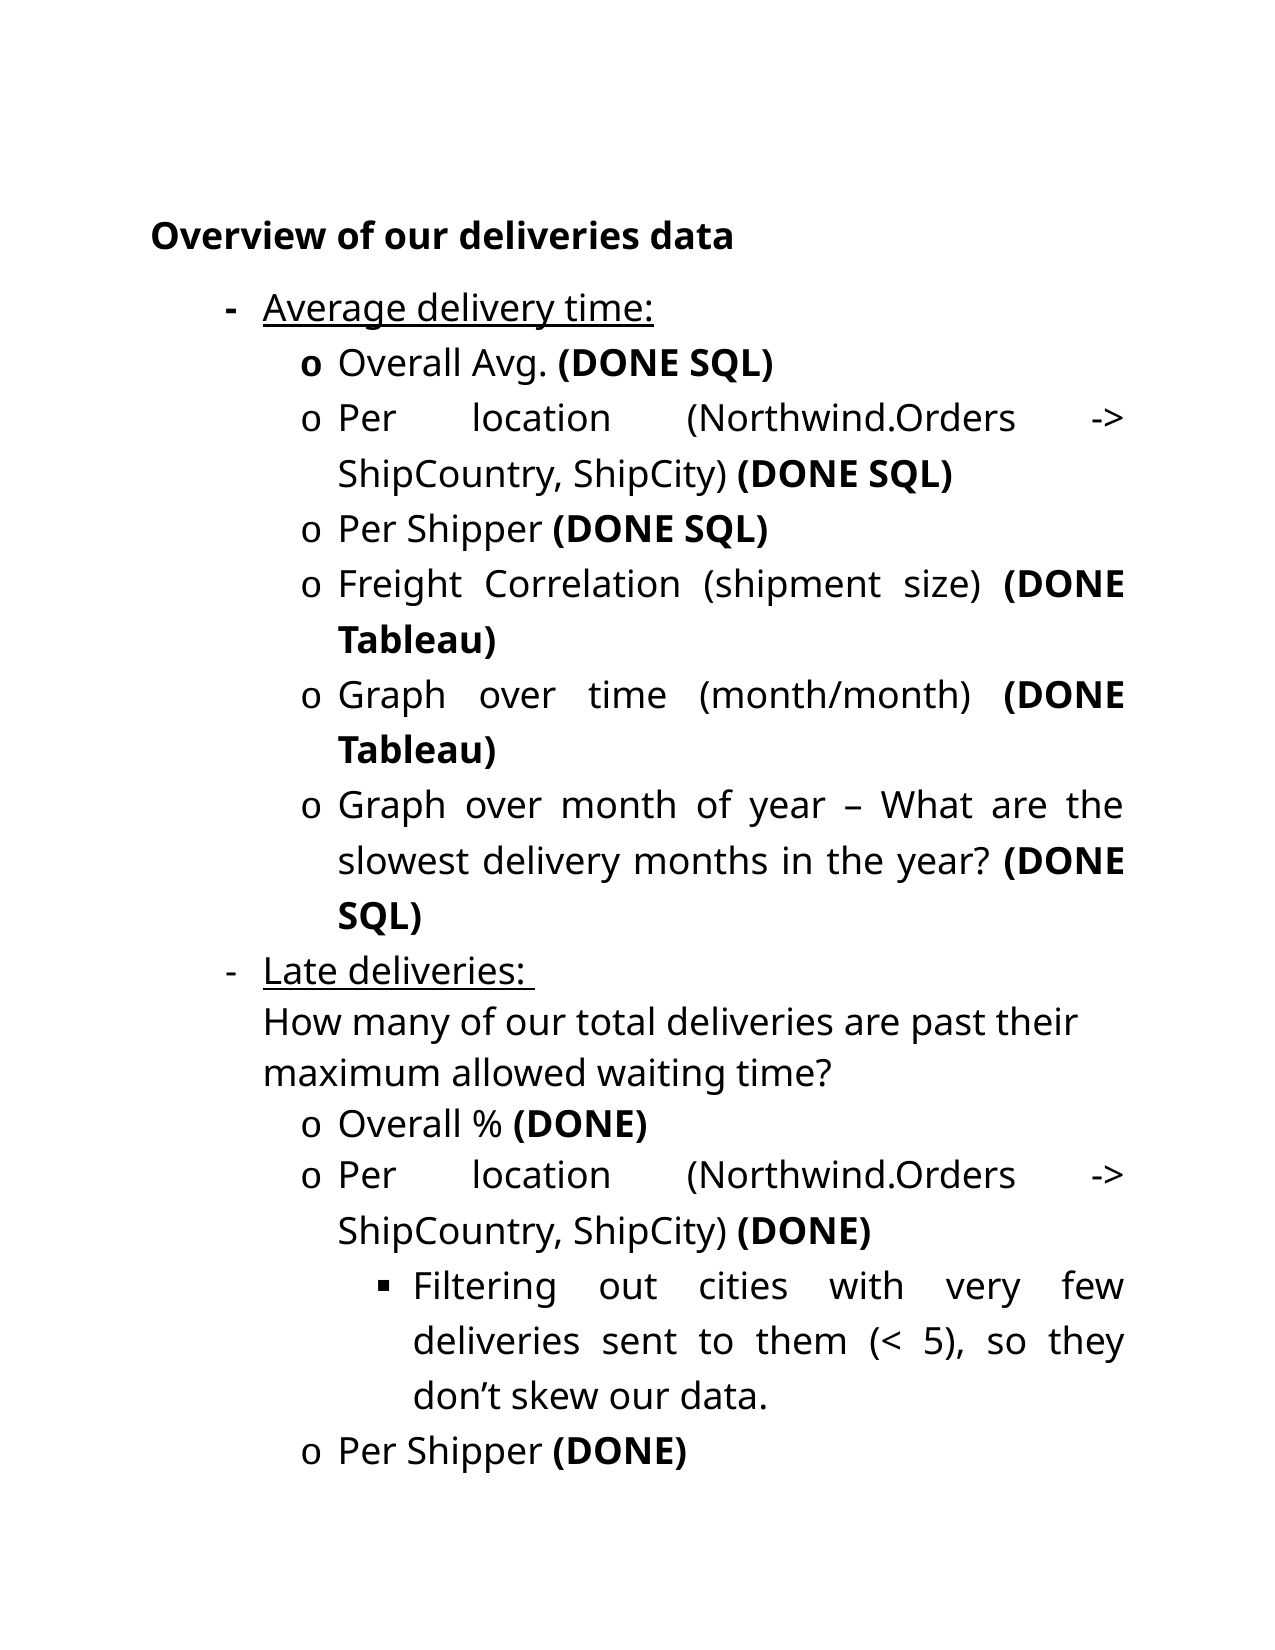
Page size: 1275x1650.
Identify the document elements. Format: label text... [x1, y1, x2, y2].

list Per Shipper (DONE) [300, 1425, 1125, 1476]
list Graph over month of year – What are the slowest delivery months in the year? (DONE SQL) [300, 779, 1125, 940]
list How many of our total deliveries are past their maximum allowed waiting time? [262, 995, 1125, 1097]
list Overall Avg. (DONE SQL) [300, 336, 1125, 388]
list Per location (Northwind.Orders -> ShipCountry, ShipCity) (DONE SQL) [300, 392, 1125, 498]
list Freight Correlation (shipment size) (DONE Tableau) [300, 558, 1125, 664]
list Per location (Northwind.Orders -> ShipCountry, ShipCity) (DONE) [300, 1149, 1125, 1255]
list Average delivery time: [225, 281, 1125, 332]
list Per Shipper (DONE SQL) [300, 502, 1125, 554]
list Graph over time (month/month) (DONE Tableau) [300, 668, 1125, 775]
list Filtering out cities with very few deliveries sent to them (< 5), so they don’t skew our data. [375, 1259, 1125, 1421]
text Overview of our deliveries data [150, 209, 1125, 261]
list Late deliveries: [225, 944, 1125, 995]
list Overall % (DONE) [300, 1097, 1125, 1149]
